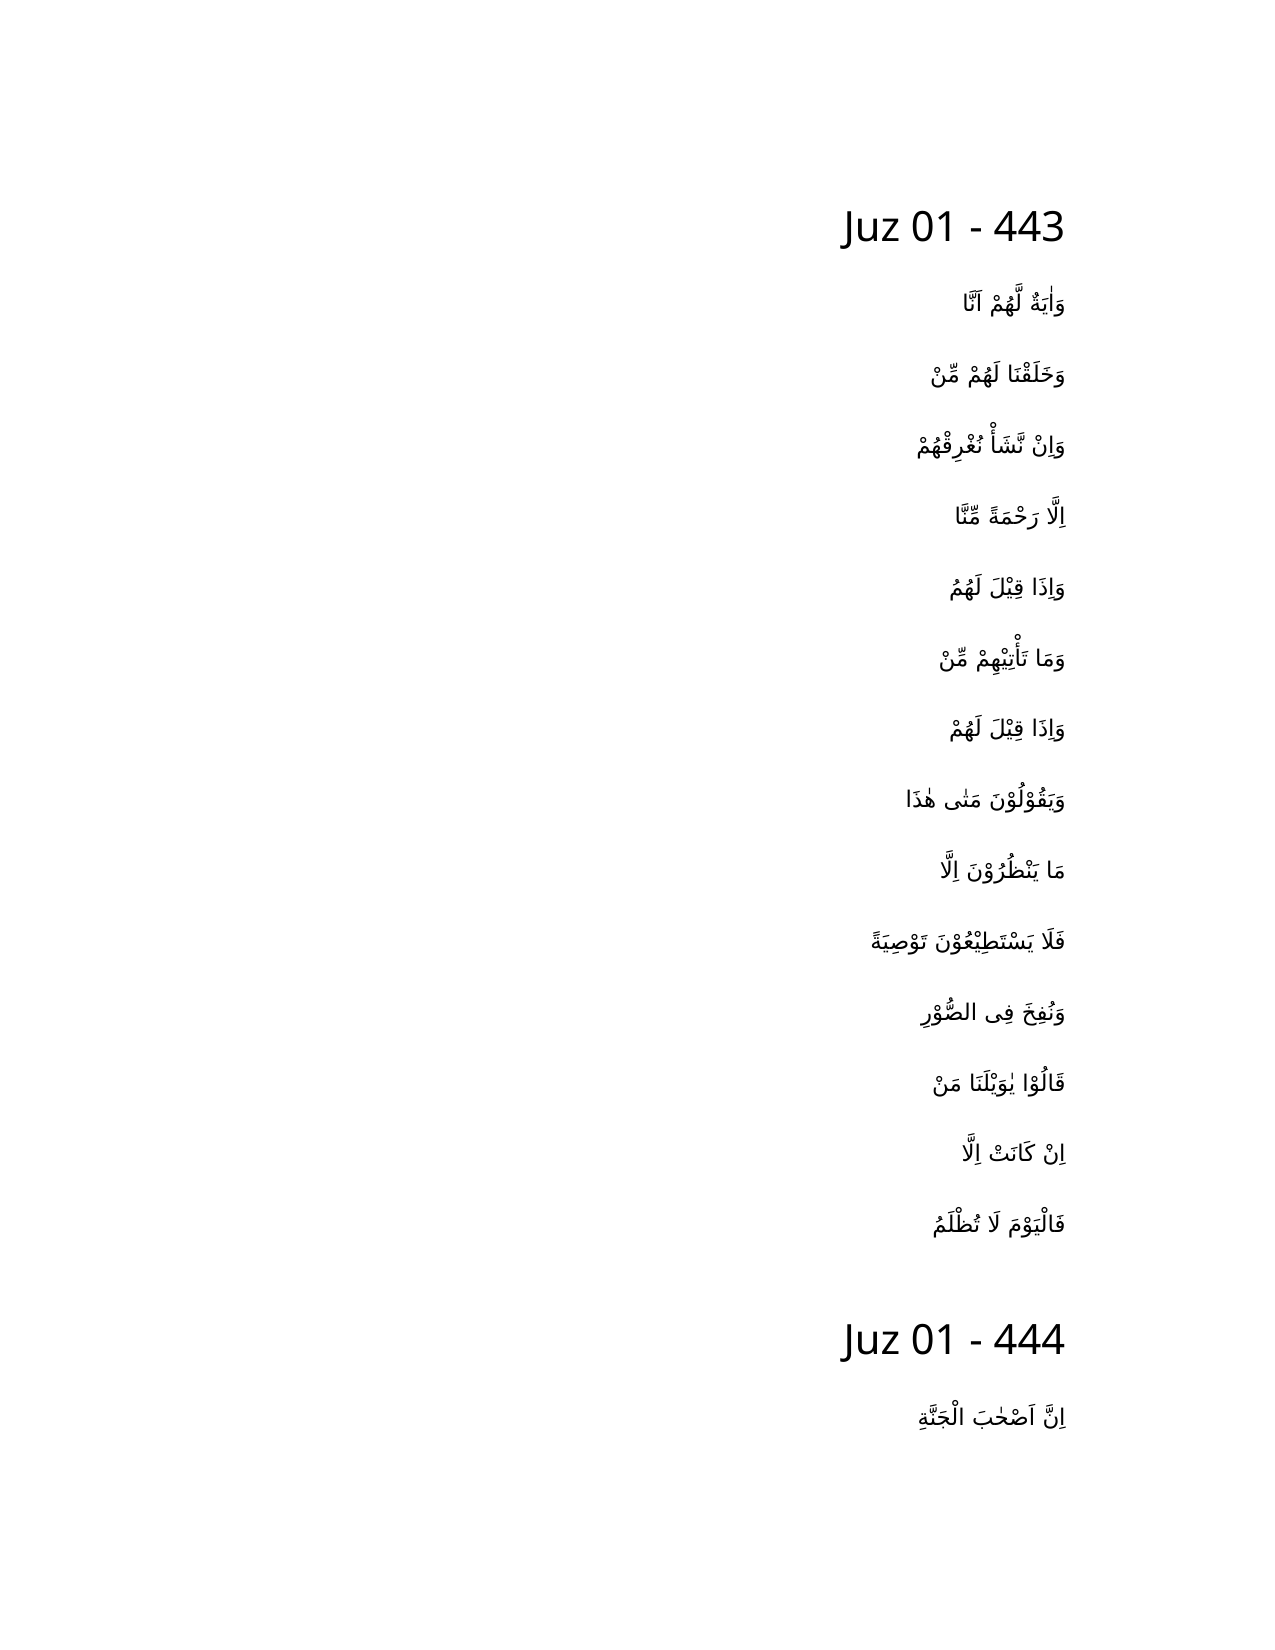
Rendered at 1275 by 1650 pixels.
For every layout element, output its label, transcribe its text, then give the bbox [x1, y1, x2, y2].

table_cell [176, 1264, 1076, 1456]
table_header Juz 01 - 443 وَاٰيَةٌ لَّهُمْ اَنَّا وَخَلَقْنَا لَهُمْ مِّنْ وَاِنْ نَّشَأْ نُغْرِقْهُمْ اِلَّا رَحْمَةً مِّنَّا وَاِذَا قِيْلَ لَهُمُ وَمَا تَأْتِيْهِمْ مِّنْ وَاِذَا قِيْلَ لَهُمْ وَيَقُوْلُوْنَ مَتٰى هٰذَا مَا يَنْظُرُوْنَ اِلَّا فَلَا يَسْتَطِيْعُوْنَ تَوْصِيَةً وَنُفِخَ فِى الصُّوْرِ قَالُوْا يٰوَيْلَنَا مَنْ اِنْ كَانَتْ اِلَّا فَالْيَوْمَ لَا تُظْلَمُ [176, 150, 1076, 1263]
